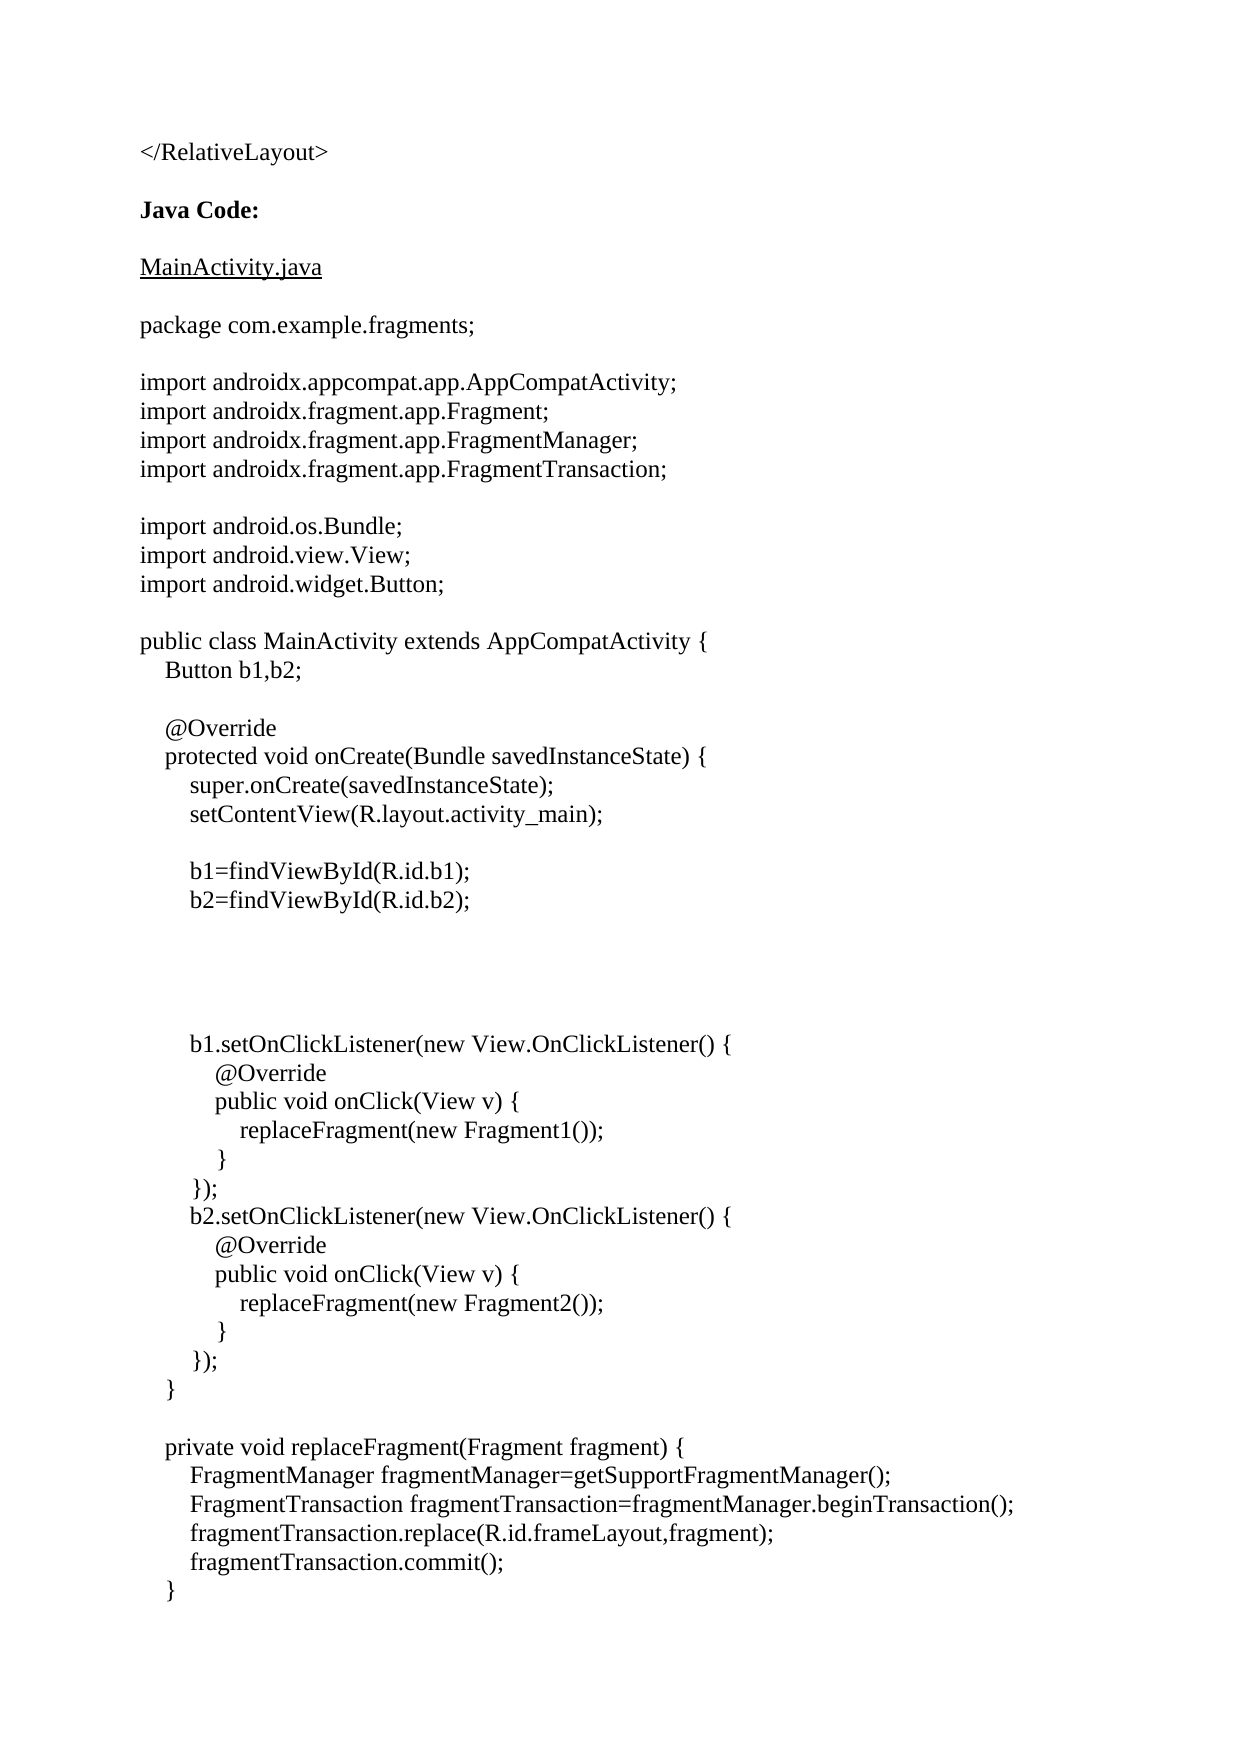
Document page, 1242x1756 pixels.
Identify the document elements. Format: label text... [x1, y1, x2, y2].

text @Override [164, 713, 1121, 741]
text import androidx.fragment.app.FragmentManager; import androidx.fragment.app.FragmentTransaction; [139, 425, 668, 482]
text public class MainActivity extends AppCompatActivity { Button b1,b2; [139, 626, 711, 684]
text b2.setOnClickListener(new View.OnClickListener() { @Override [189, 1201, 735, 1259]
text } [164, 1374, 1121, 1403]
text b1.setOnClickListener(new View.OnClickListener() { @Override [189, 1029, 735, 1086]
text FragmentManager fragmentManager=getSupportFragmentManager(); FragmentTransaction fragmentTransaction=fragmentManager.beginTransaction(); fragmentTransaction.replace(R.id.frameLayout,fragment); fragmentTransaction.commit(); [189, 1460, 1016, 1575]
text } [164, 1575, 1121, 1604]
text public void onClick(View v) { replaceFragment(new Fragment1()); [214, 1086, 631, 1144]
text }); [127, 1173, 218, 1201]
text public void onClick(View v) { replaceFragment(new Fragment2()); [214, 1259, 631, 1316]
text } [127, 1316, 228, 1345]
text import android.os.Bundle; import android.view.View; import android.widget.Button; [139, 511, 458, 598]
text import androidx.appcompat.app.AppCompatActivity; import androidx.fragment.app.Fragment; [139, 367, 679, 425]
text </RelativeLayout> Java Code: MainActivity.java [139, 137, 331, 281]
text protected void onCreate(Bundle savedInstanceState) { super.onCreate(savedInstanceState); setContentView(R.layout.activity_main); [164, 741, 710, 828]
text }); [127, 1345, 218, 1374]
text } [127, 1144, 228, 1173]
text private void replaceFragment(Fragment fragment) { [164, 1432, 1121, 1460]
text b1=findViewById(R.id.b1); b2=findViewById(R.id.b2); [189, 856, 472, 914]
text package com.example.fragments; [139, 310, 1121, 339]
